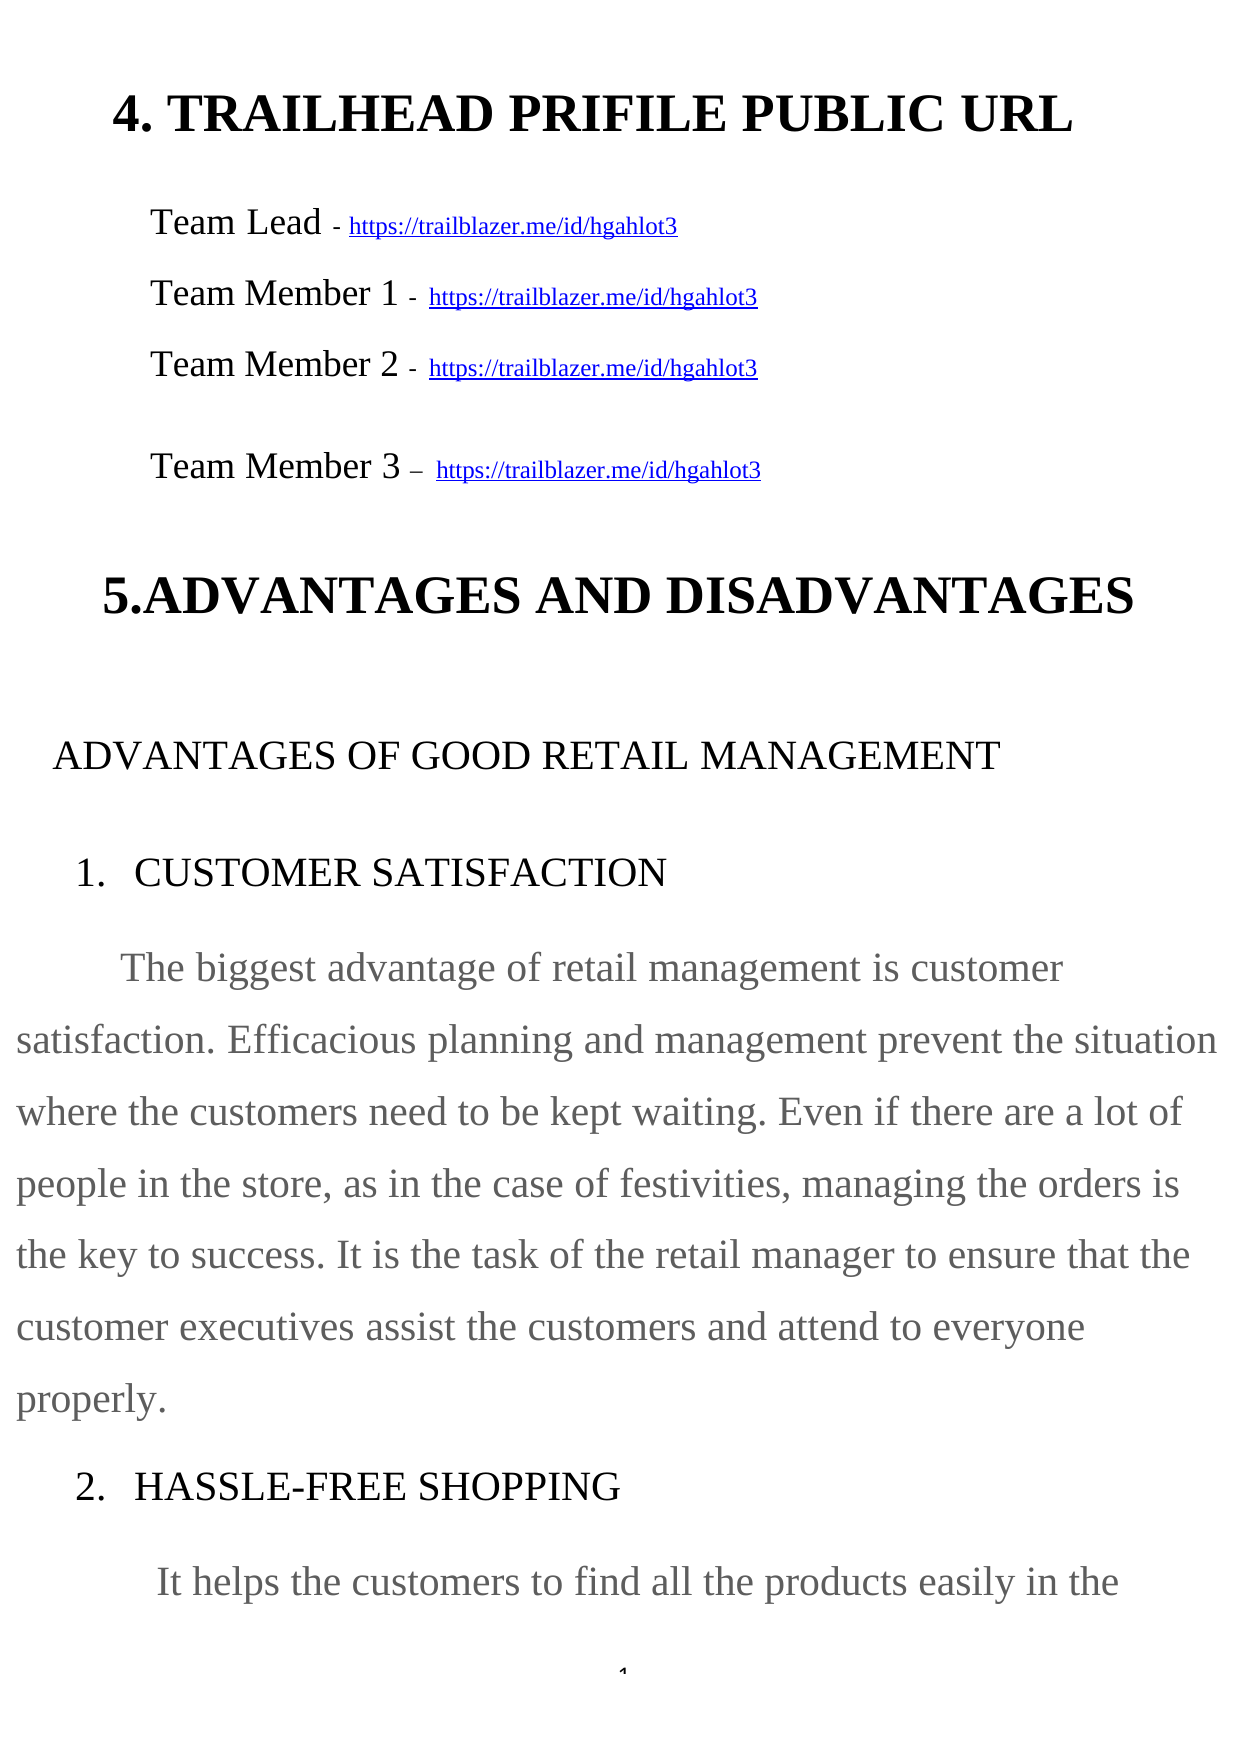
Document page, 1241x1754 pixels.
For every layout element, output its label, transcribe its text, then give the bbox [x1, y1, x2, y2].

subtitle CUSTOMER SATISFACTION [75, 847, 1240, 895]
text ADVANTAGES OF GOOD RETAIL MANAGEMENT [52, 731, 1240, 779]
subtitle 5.ADVANTAGES AND DISADVANTAGES [75, 562, 1240, 625]
subtitle The biggest advantage of retail management is customer satisfaction. Efficacious planning and management prevent the situation where the customers need to be kept waiting. Even if there are a lot of people in the store, as in the case of festivities, managing the orders is the key to success. It is the task of the retail manager to ensure that the customer executives assist the customers and attend to everyone properly. [16, 942, 1240, 1422]
text Team Member 1 - https://trailblazer.me/id/hgahlot3 [150, 271, 762, 314]
text Team Lead - https://trailblazer.me/id/hgahlot3 [150, 199, 762, 242]
text Team Member 3 – https://trailblazer.me/id/hgahlot3 [150, 444, 1240, 487]
subtitle It helps the customers to find all the products easily in the [52, 1556, 1240, 1604]
subtitle HASSLE-FREE SHOPPING [75, 1461, 1240, 1509]
subtitle TRAILHEAD PRIFILE PUBLIC URL [112, 81, 1240, 143]
text Team Member 2 - https://trailblazer.me/id/hgahlot3 [150, 342, 762, 385]
